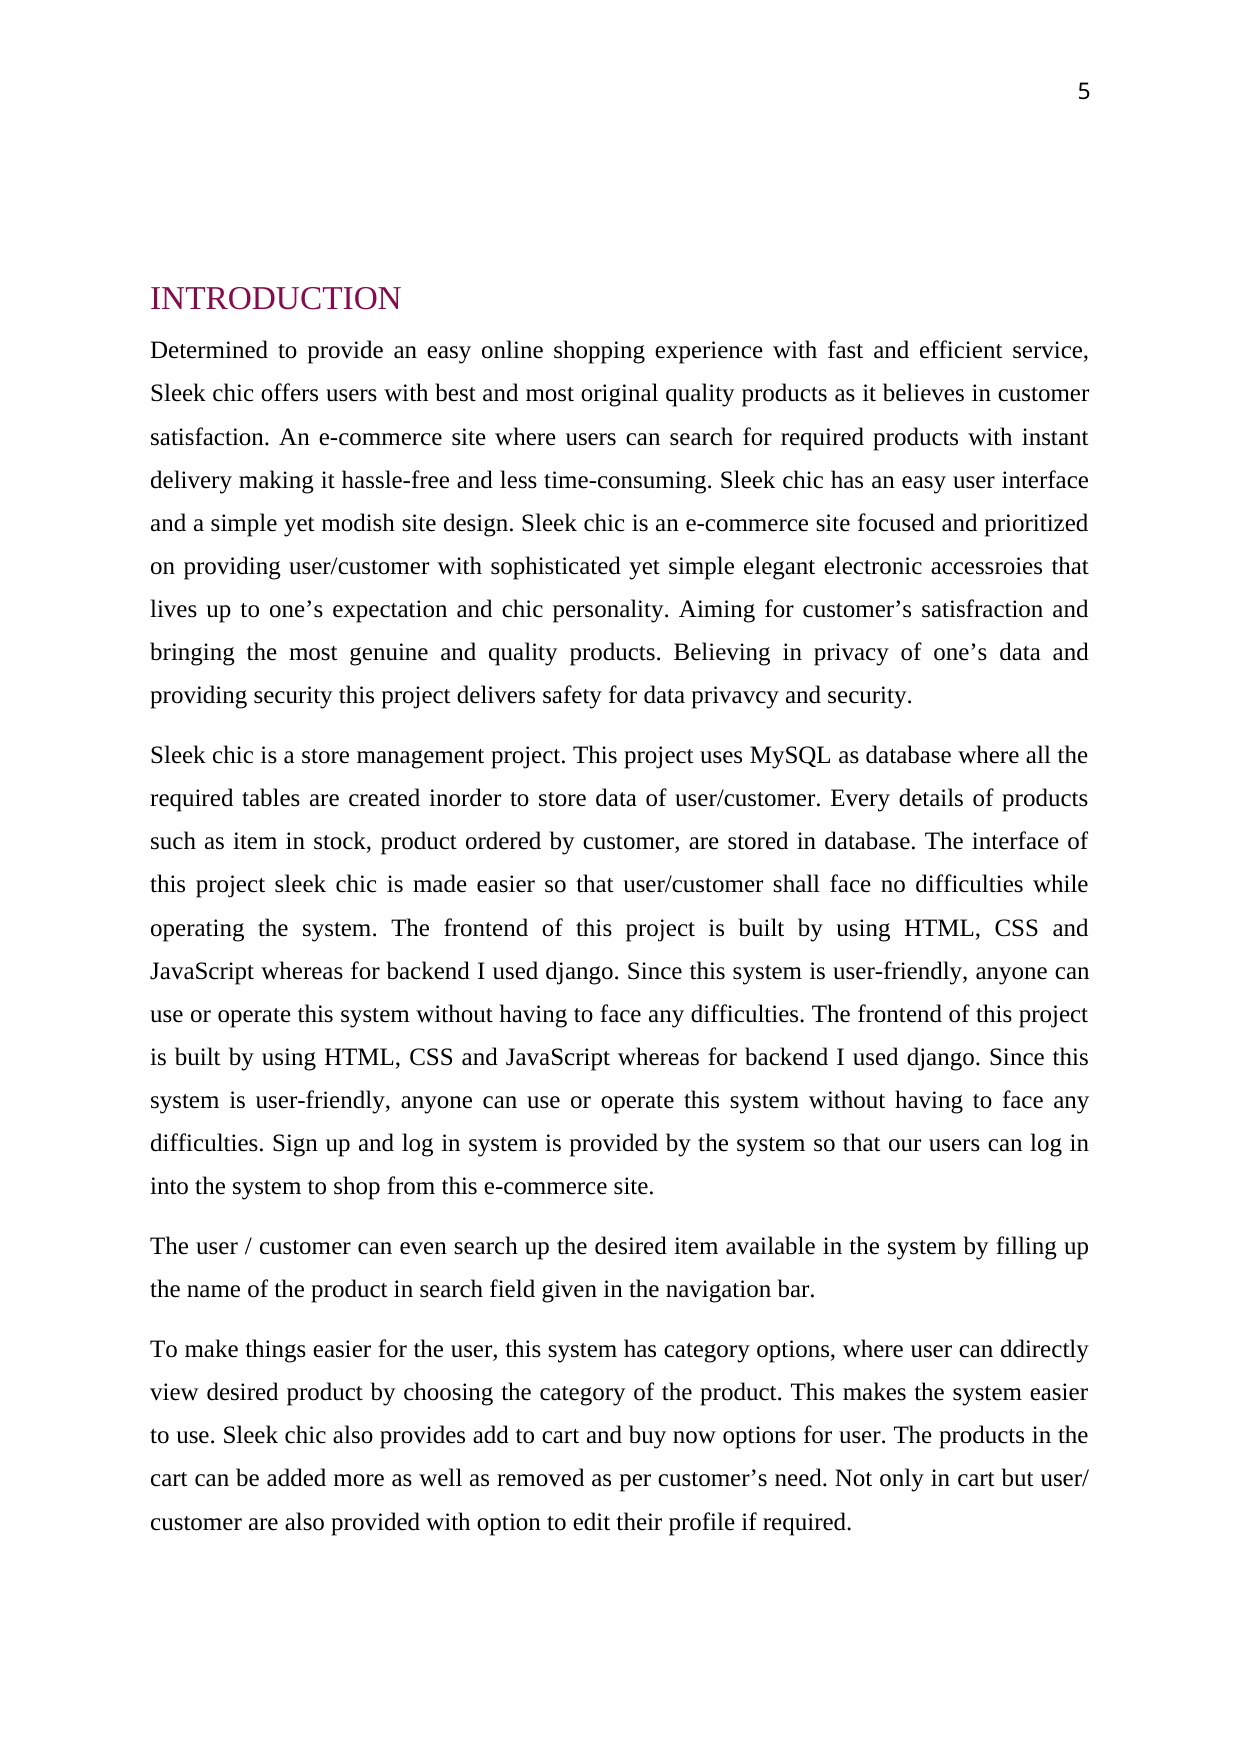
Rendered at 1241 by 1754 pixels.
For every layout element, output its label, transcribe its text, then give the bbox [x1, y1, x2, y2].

text To make things easier for the user, this system has category options, where user can ddirectly view desired product by choosing the category of the product. This makes the system easier to use. Sleek chic also provides add to cart and buy now options for user. The products in the cart can be added more as well as removed as per customer’s need. Not only in cart but user/ customer are also provided with option to edit their profile if required. [150, 1334, 1090, 1535]
text The user / customer can even search up the desired item available in the system by filling up the name of the product in search field given in the navigation bar. [150, 1231, 1090, 1303]
text Sleek chic is a store management project. This project uses MySQL as database where all the required tables are created inorder to store data of user/customer. Every details of products such as item in stock, product ordered by customer, are stored in database. The interface of this project sleek chic is made easier so that user/customer shall face no difficulties while operating the system. The frontend of this project is built by using HTML, CSS and JavaScript whereas for backend I used django. Since this system is user-friendly, anyone can use or operate this system without having to face any difficulties. The frontend of this project is built by using HTML, CSS and JavaScript whereas for backend I used django. Since this system is user-friendly, anyone can use or operate this system without having to face any difficulties. Sign up and log in system is provided by the system so that our users can log in into the system to shop from this e-commerce site. [150, 740, 1090, 1200]
text Determined to provide an easy online shopping experience with fast and efficient service, Sleek chic offers users with best and most original quality products as it believes in customer satisfaction. An e-commerce site where users can search for required products with instant delivery making it hassle-free and less time-consuming. Sleek chic has an easy user interface and a simple yet modish site design. Sleek chic is an e-commerce site focused and prioritized on providing user/customer with sophisticated yet simple elegant electronic accessroies that lives up to one’s expectation and chic personality. Aiming for customer’s satisfraction and bringing the most genuine and quality products. Believing in privacy of one’s data and providing security this project delivers safety for data privavcy and security. [150, 335, 1090, 709]
subtitle INTRODUCTION [150, 278, 1090, 316]
